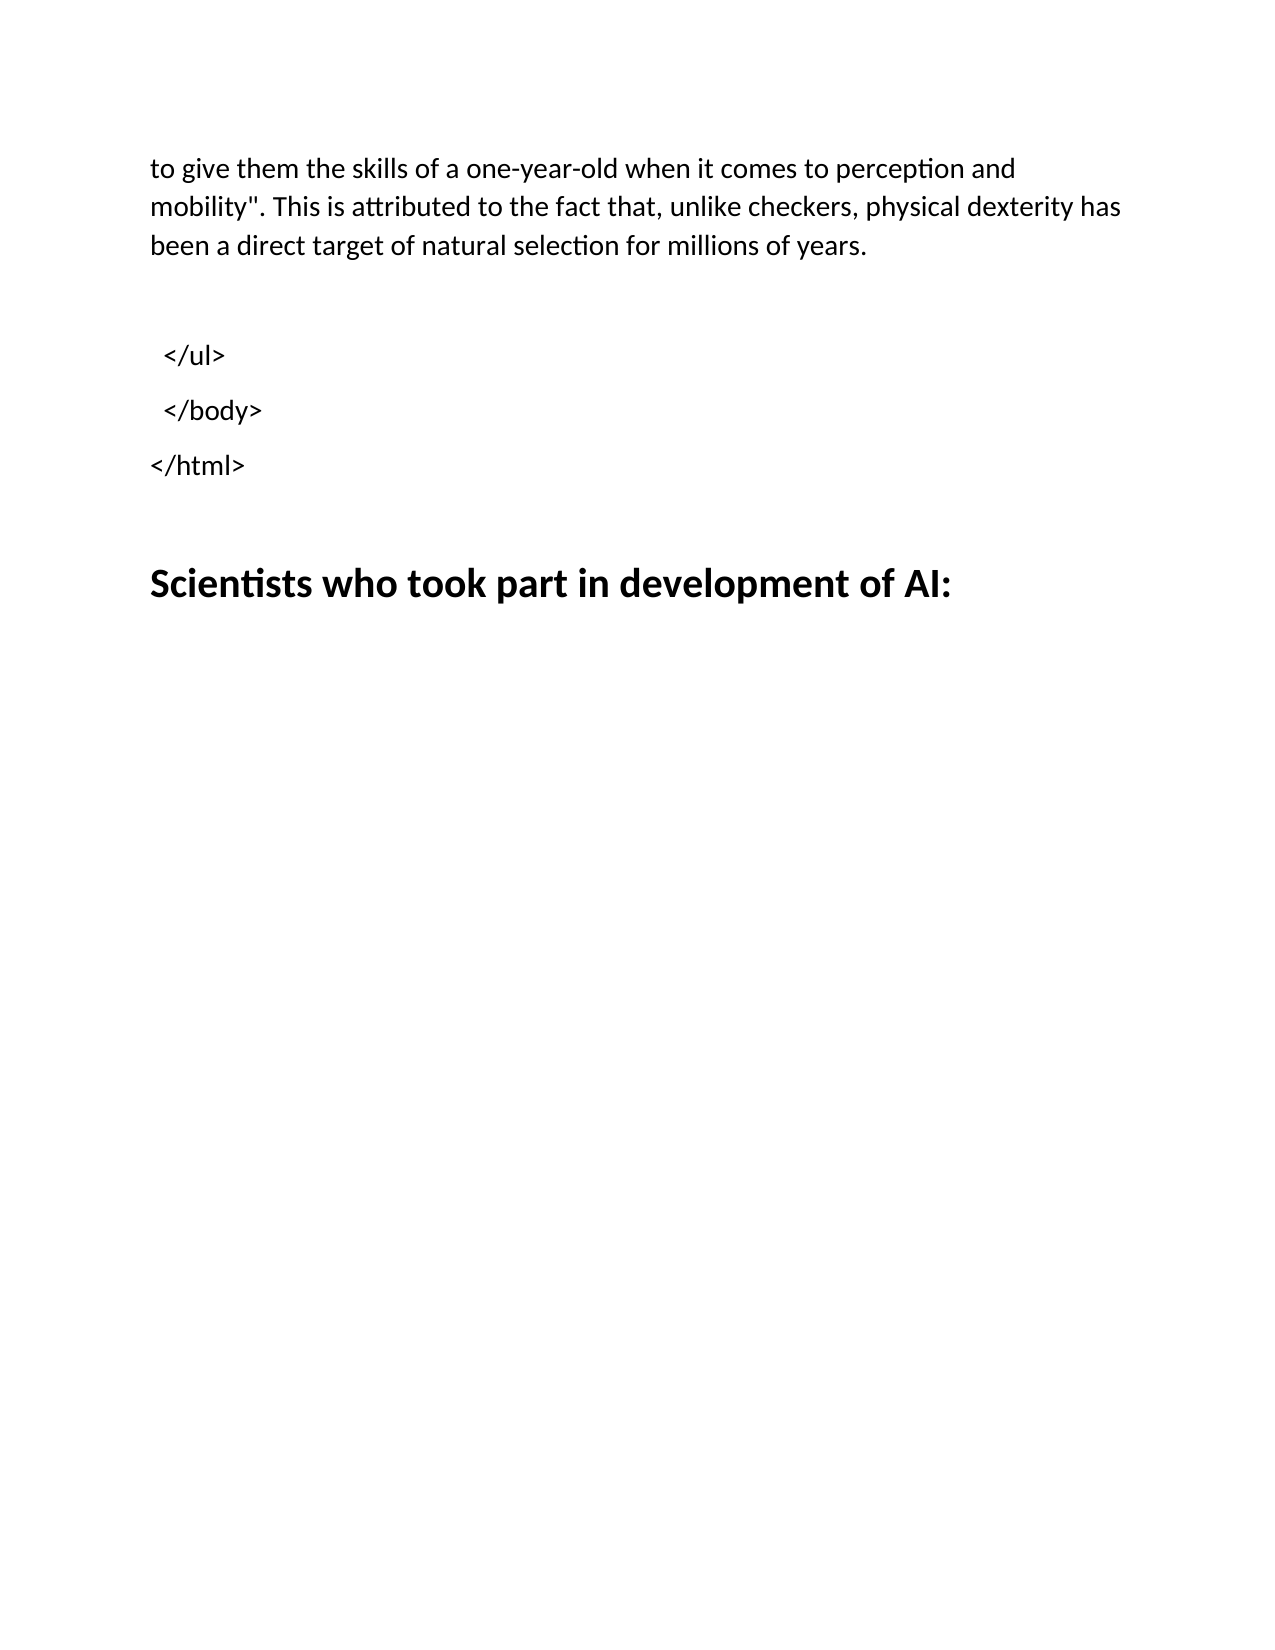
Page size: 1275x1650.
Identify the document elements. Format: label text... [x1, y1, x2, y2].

text Scientists who took part in development of AI: [150, 557, 1125, 608]
text </body> [150, 392, 1125, 428]
text </html> [150, 447, 1125, 483]
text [150, 150, 1125, 262]
text </ul> [150, 337, 1125, 373]
